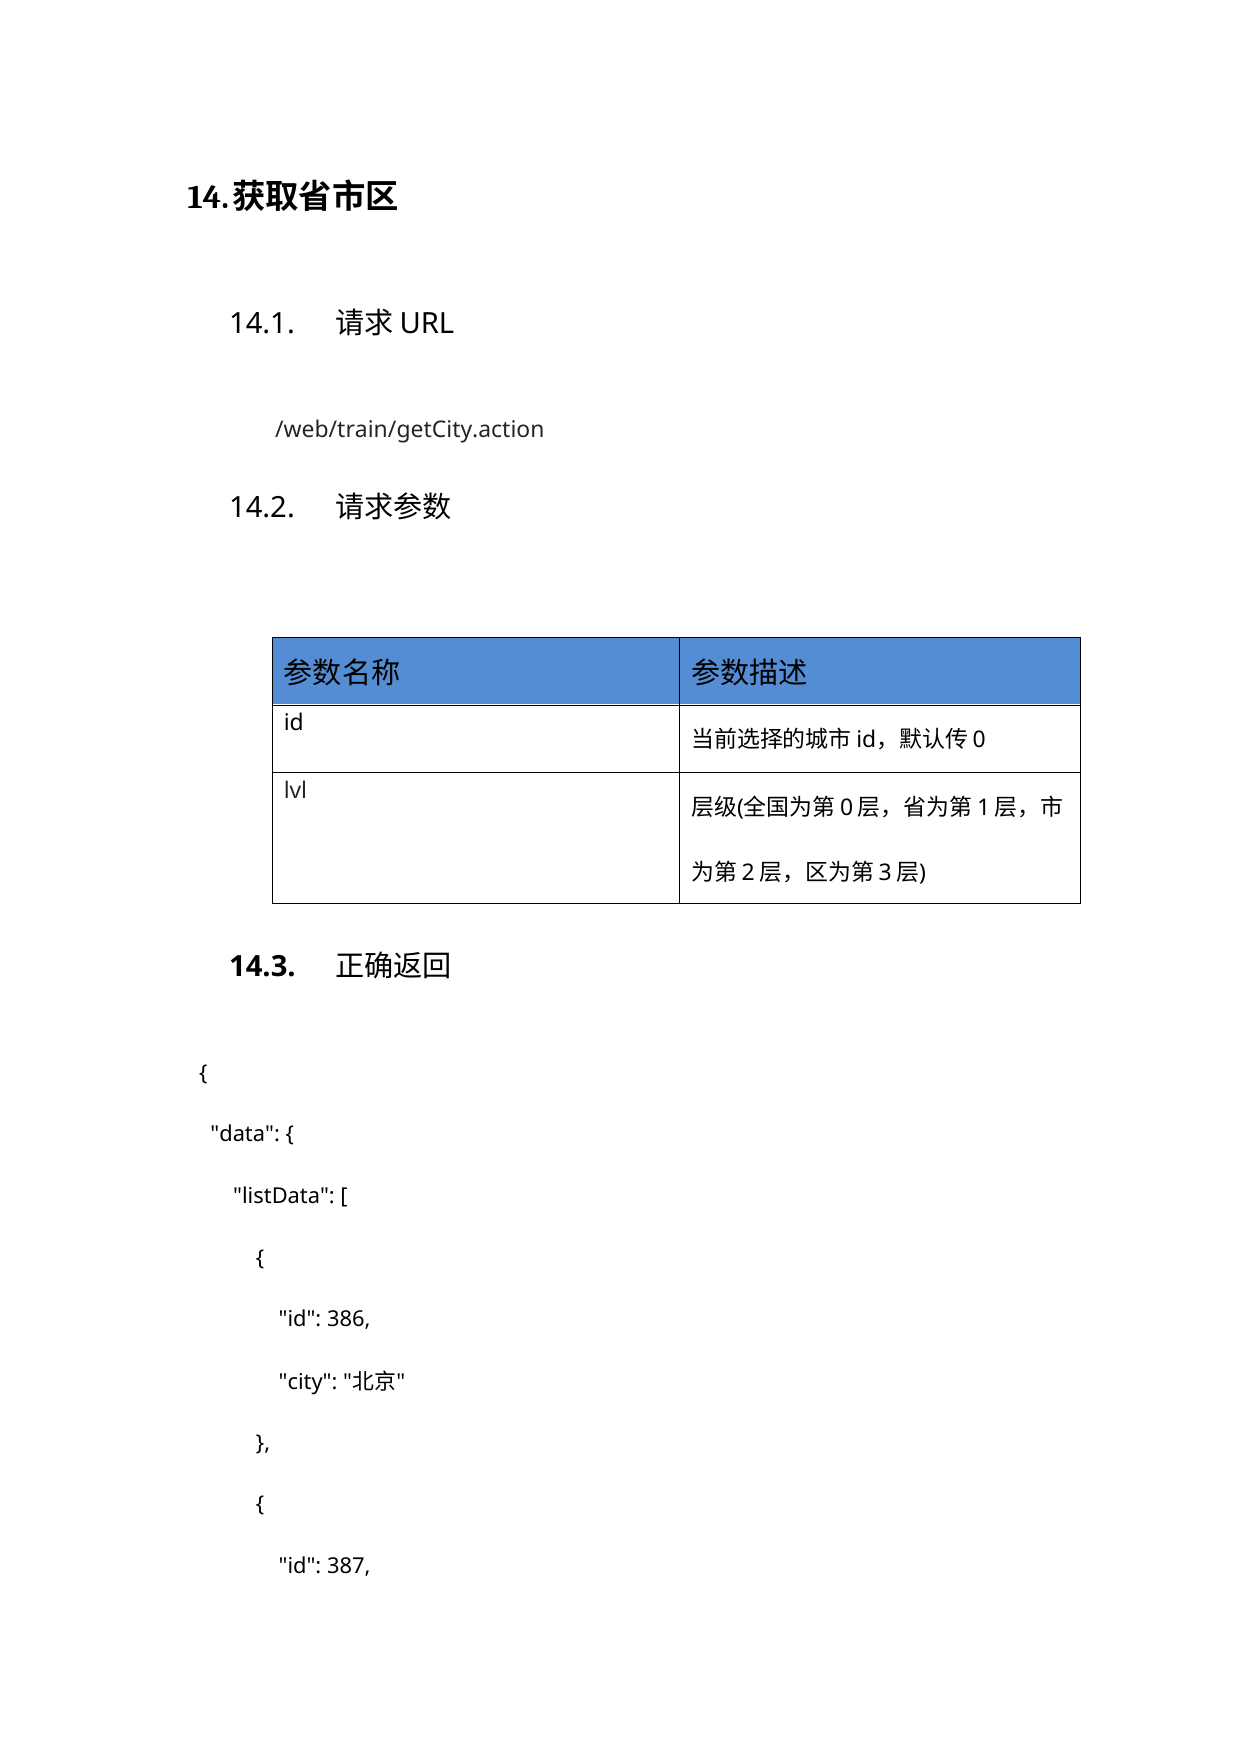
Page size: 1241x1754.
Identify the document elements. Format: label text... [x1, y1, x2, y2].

table_cell 层级(全国为第0层，省为第1层，市为第2层，区为第3层) [680, 773, 1080, 903]
subtitle 请求URL [229, 288, 1053, 353]
table_cell id [273, 706, 679, 772]
list "id": 386, [187, 1302, 1053, 1334]
list { [187, 1055, 1053, 1088]
list "listData": [ [187, 1179, 1053, 1211]
list }, [187, 1425, 1053, 1458]
table_cell lvl [273, 773, 679, 903]
list { [187, 1240, 1053, 1273]
table_header 参数描述 [680, 638, 1080, 704]
list /web/train/getCity.action [231, 412, 1053, 445]
list "data": { [187, 1117, 1053, 1149]
list { [187, 1487, 1053, 1519]
table_cell 当前选择的城市id，默认传0 [680, 706, 1080, 772]
subtitle 请求参数 [229, 472, 1053, 537]
subtitle 获取省市区 [187, 162, 1053, 227]
table_header 参数名称 [273, 638, 679, 704]
list "id": 387, [187, 1549, 1053, 1581]
subtitle 正确返回 [229, 931, 1053, 996]
list "city": "北京" [187, 1364, 1053, 1396]
